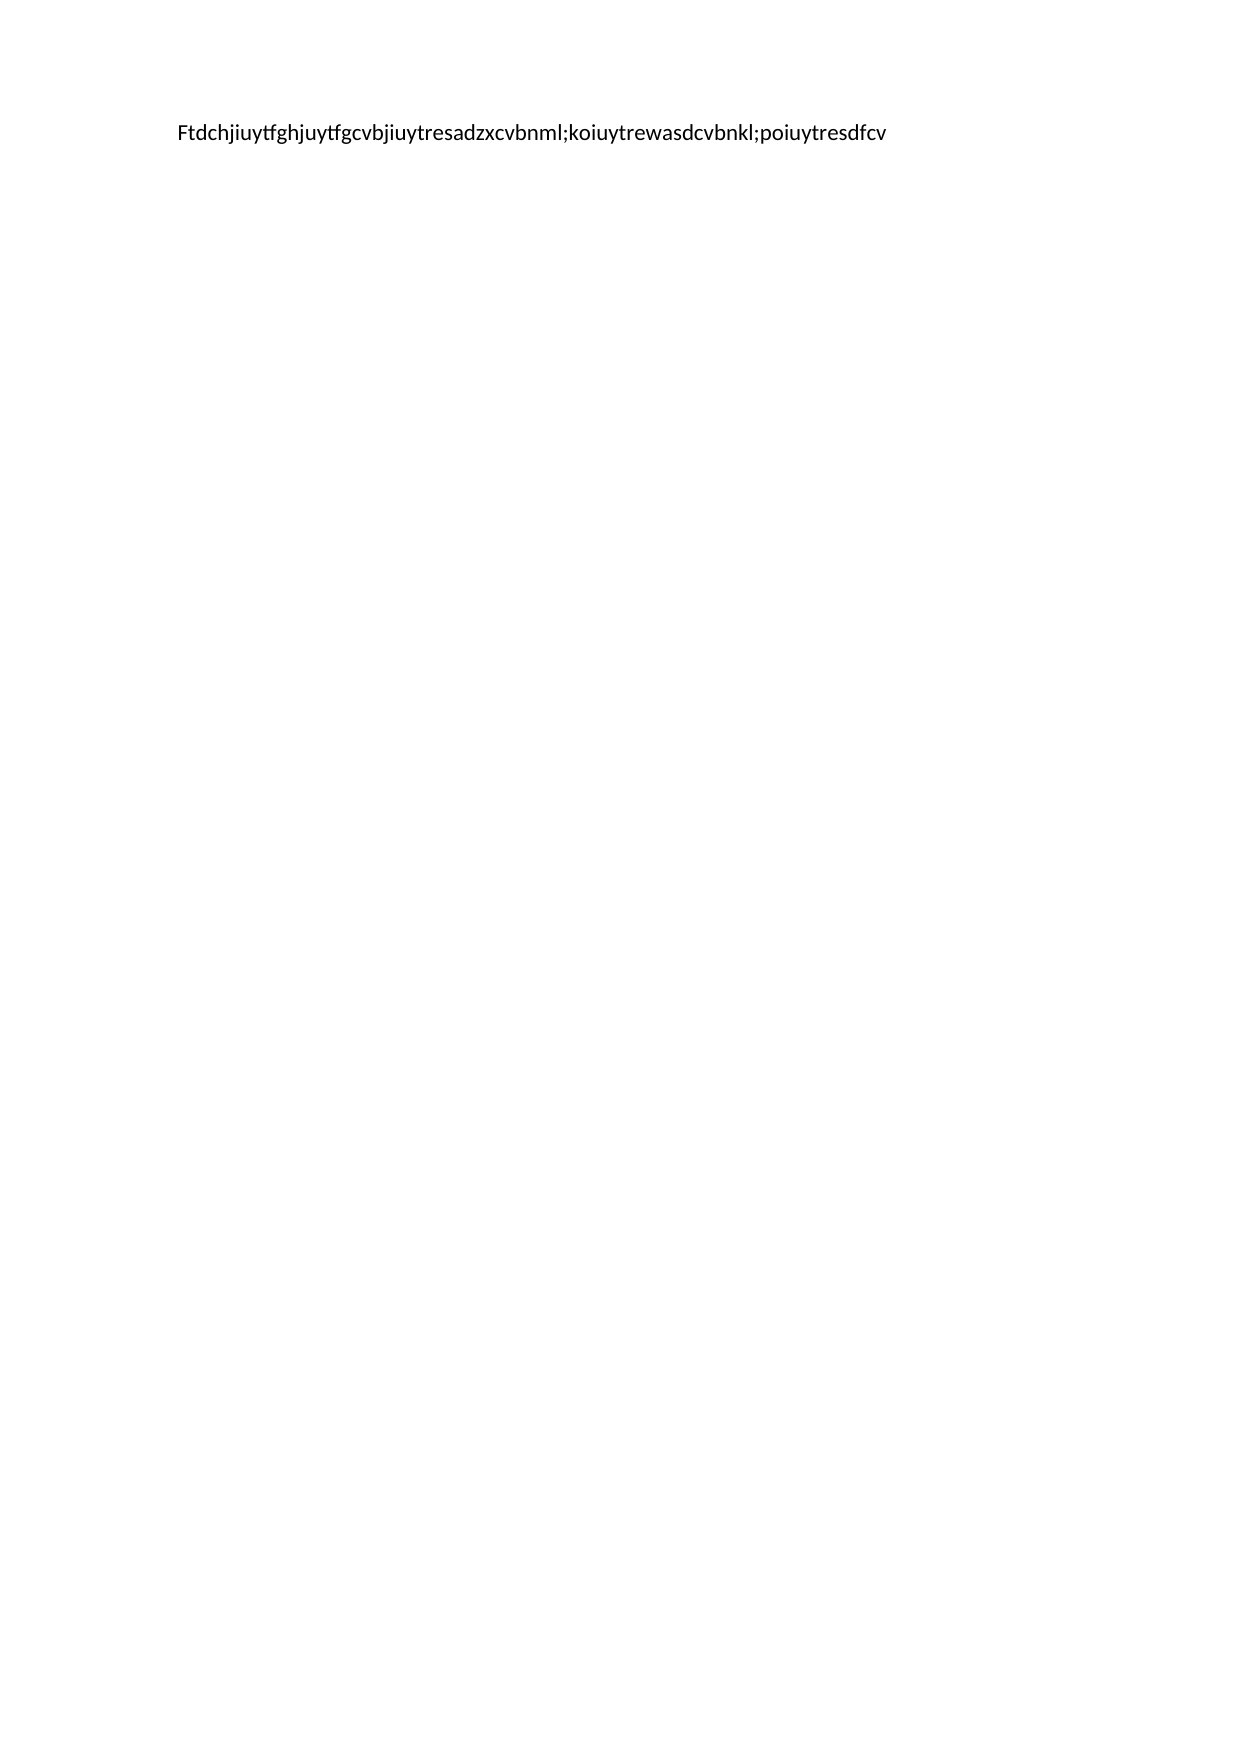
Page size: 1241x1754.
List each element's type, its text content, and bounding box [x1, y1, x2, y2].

text Ftdchjiuytfghjuytfgcvbjiuytresadzxcvbnml;koiuytrewasdcvbnkl;poiuytresdfcv [177, 118, 1152, 146]
